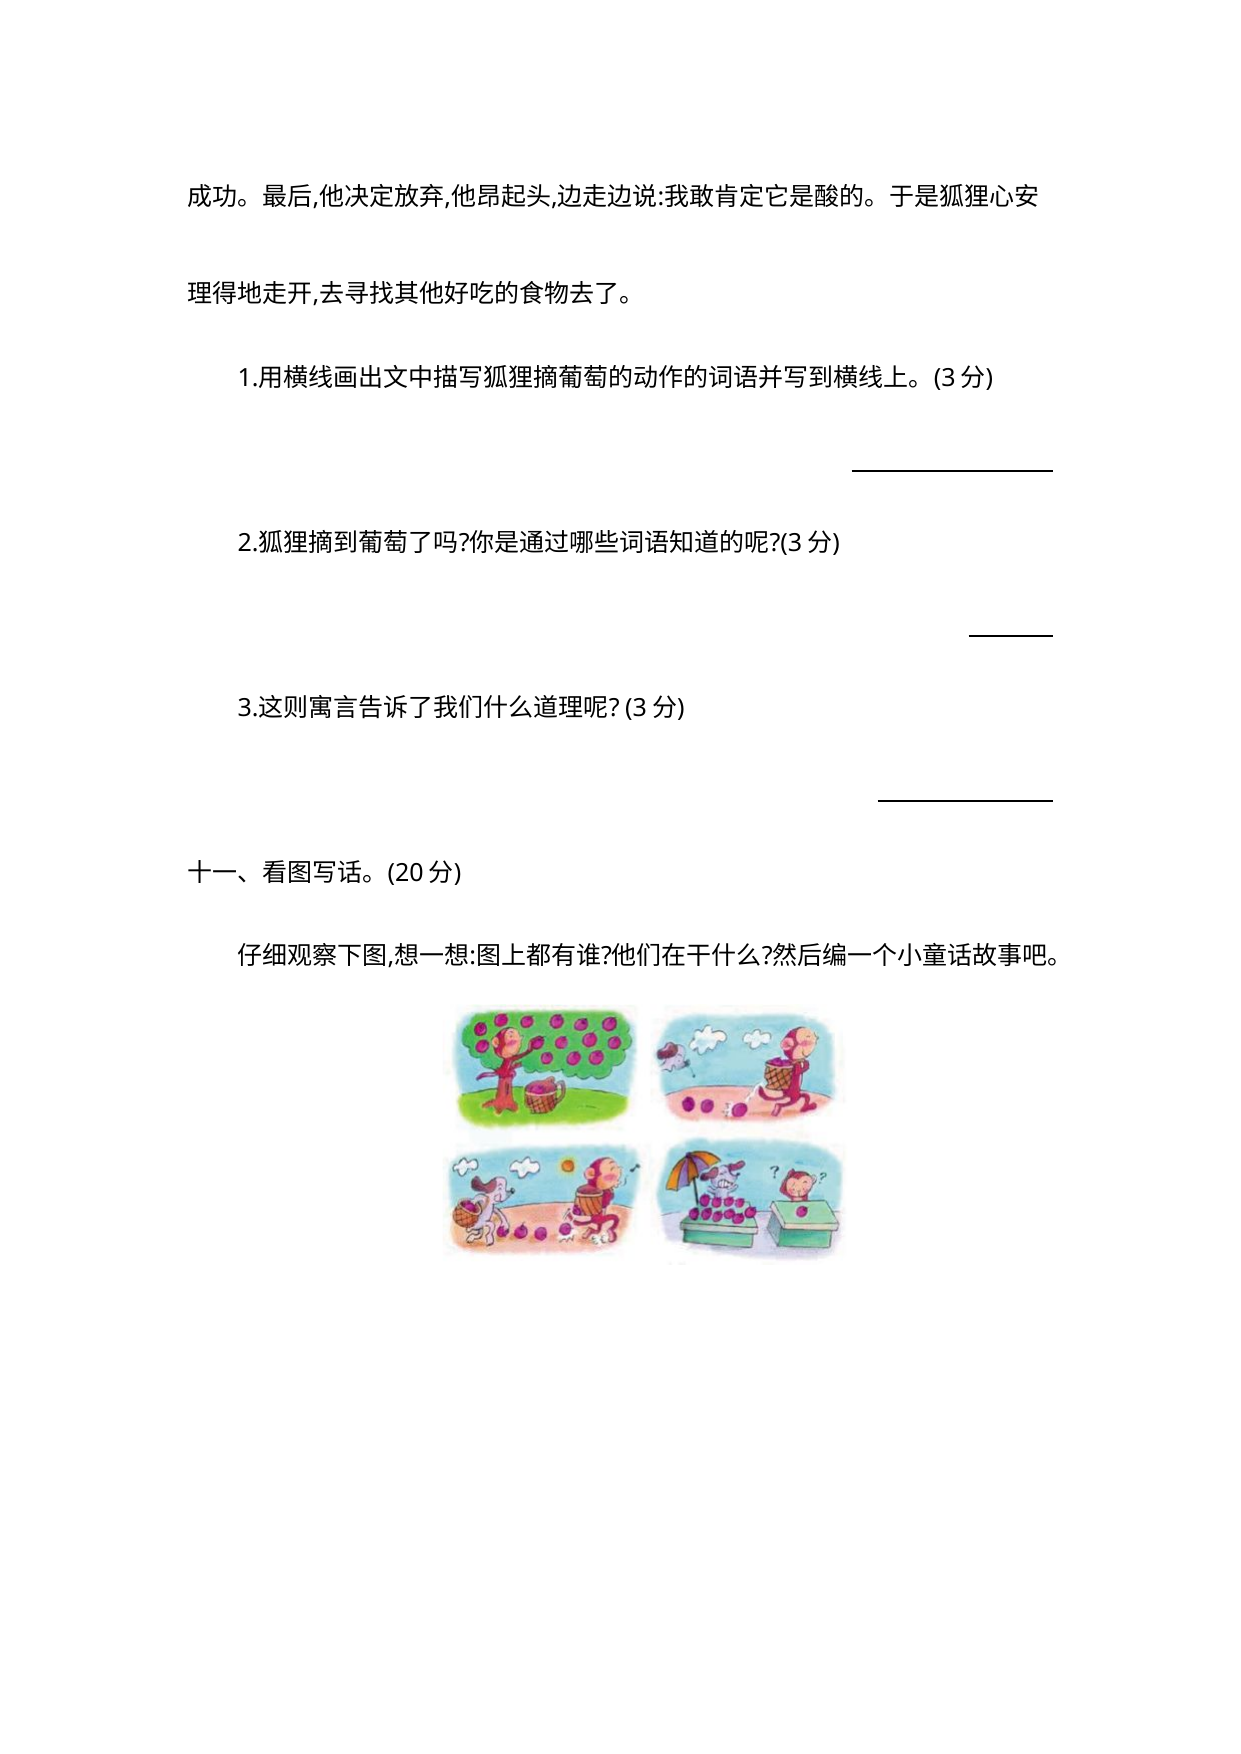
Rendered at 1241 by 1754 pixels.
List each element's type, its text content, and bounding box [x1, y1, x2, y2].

text 2.狐狸摘到葡萄了吗?你是通过哪些词语知道的呢?(3分) [187, 508, 1053, 573]
text 3.这则寓言告诉了我们什么道理呢? (3分) [187, 673, 1053, 738]
text 仔细观察下图,想一想:图上都有谁?他们在干什么?然后编一个小童话故事吧。 [187, 921, 1053, 986]
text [187, 162, 1053, 324]
text 十一、看图写话。(20分) [187, 838, 1053, 903]
text 1.用横线画出文中描写狐狸摘葡萄的动作的词语并写到横线上。(3分) [187, 343, 1053, 408]
picture [442, 1004, 848, 1265]
